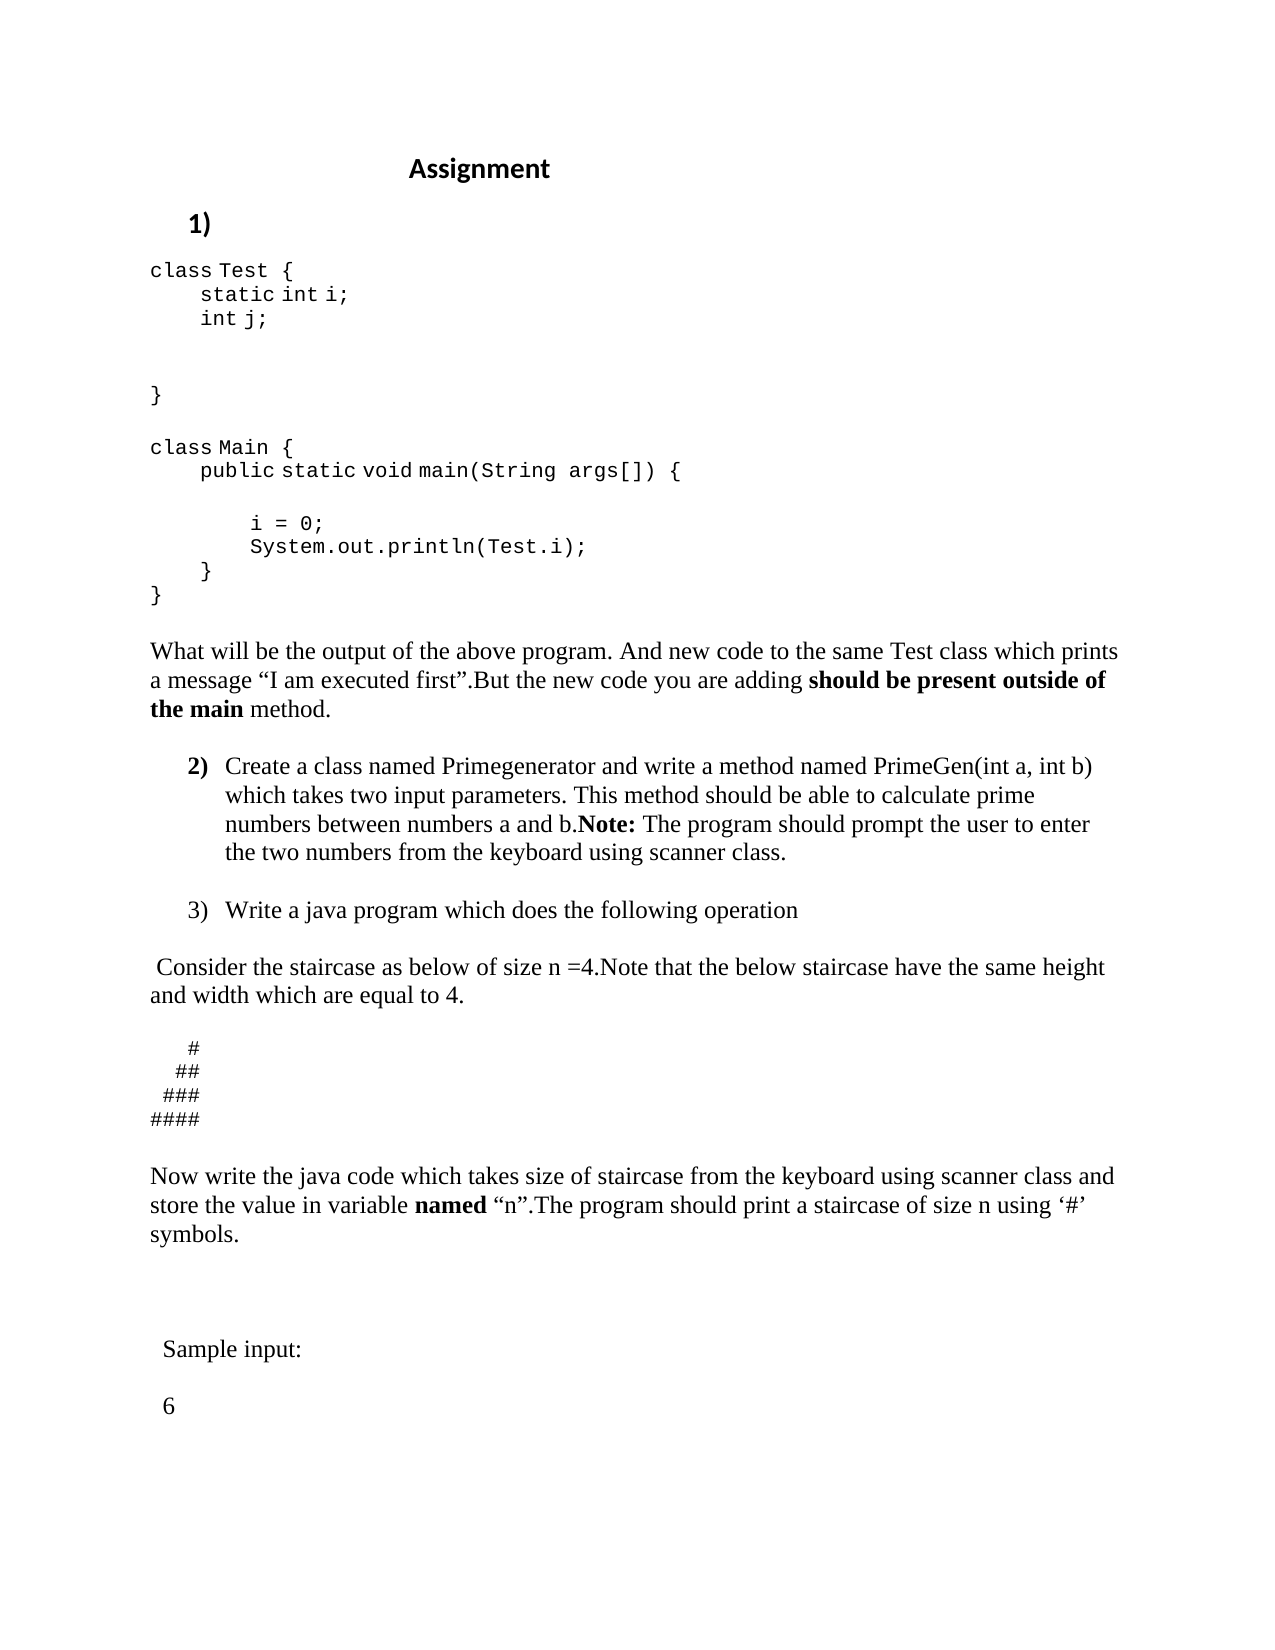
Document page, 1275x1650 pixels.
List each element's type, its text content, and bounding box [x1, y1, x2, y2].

text static int i; [150, 284, 1125, 307]
text #### [150, 1109, 1125, 1132]
text ### [150, 1085, 1125, 1109]
text 6 [150, 1391, 1125, 1420]
text public static void main(String args[]) { [150, 460, 1125, 484]
text } [150, 560, 1125, 584]
text Sample input: [150, 1334, 1125, 1362]
text i = 0; [150, 513, 1125, 536]
text Consider the staircase as below of size n =4.Note that the below staircase have the same height and width which are equal to 4. [150, 952, 1125, 1009]
text } [150, 384, 1125, 408]
text class Test { [150, 260, 1125, 284]
text Now write the java code which takes size of staircase from the keyboard using scanner class and store the value in variable named “n”.The program should print a staircase of size n using ‘#’ symbols. [150, 1161, 1125, 1247]
list Write a java program which does the following operation [187, 895, 1125, 924]
text ## [150, 1062, 1125, 1085]
text int j; [150, 307, 1125, 331]
text System.out.println(Test.i); [150, 536, 1125, 560]
text Assignment [150, 150, 1125, 186]
text What will be the output of the above program. And new code to the same Test class which prints a message “I am executed first”.But the new code you are adding should be present outside of the main method. [150, 636, 1125, 722]
text } [150, 584, 1125, 607]
text # [150, 1038, 1125, 1062]
text class Main { [150, 437, 1125, 460]
list Create a class named Primegenerator and write a method named PrimeGen(int a, int b) which takes two input parameters. This method should be able to calculate prime numbers between numbers a and b.Note: The program should prompt the user to enter the two numbers from the keyboard using scanner class. [187, 751, 1125, 866]
